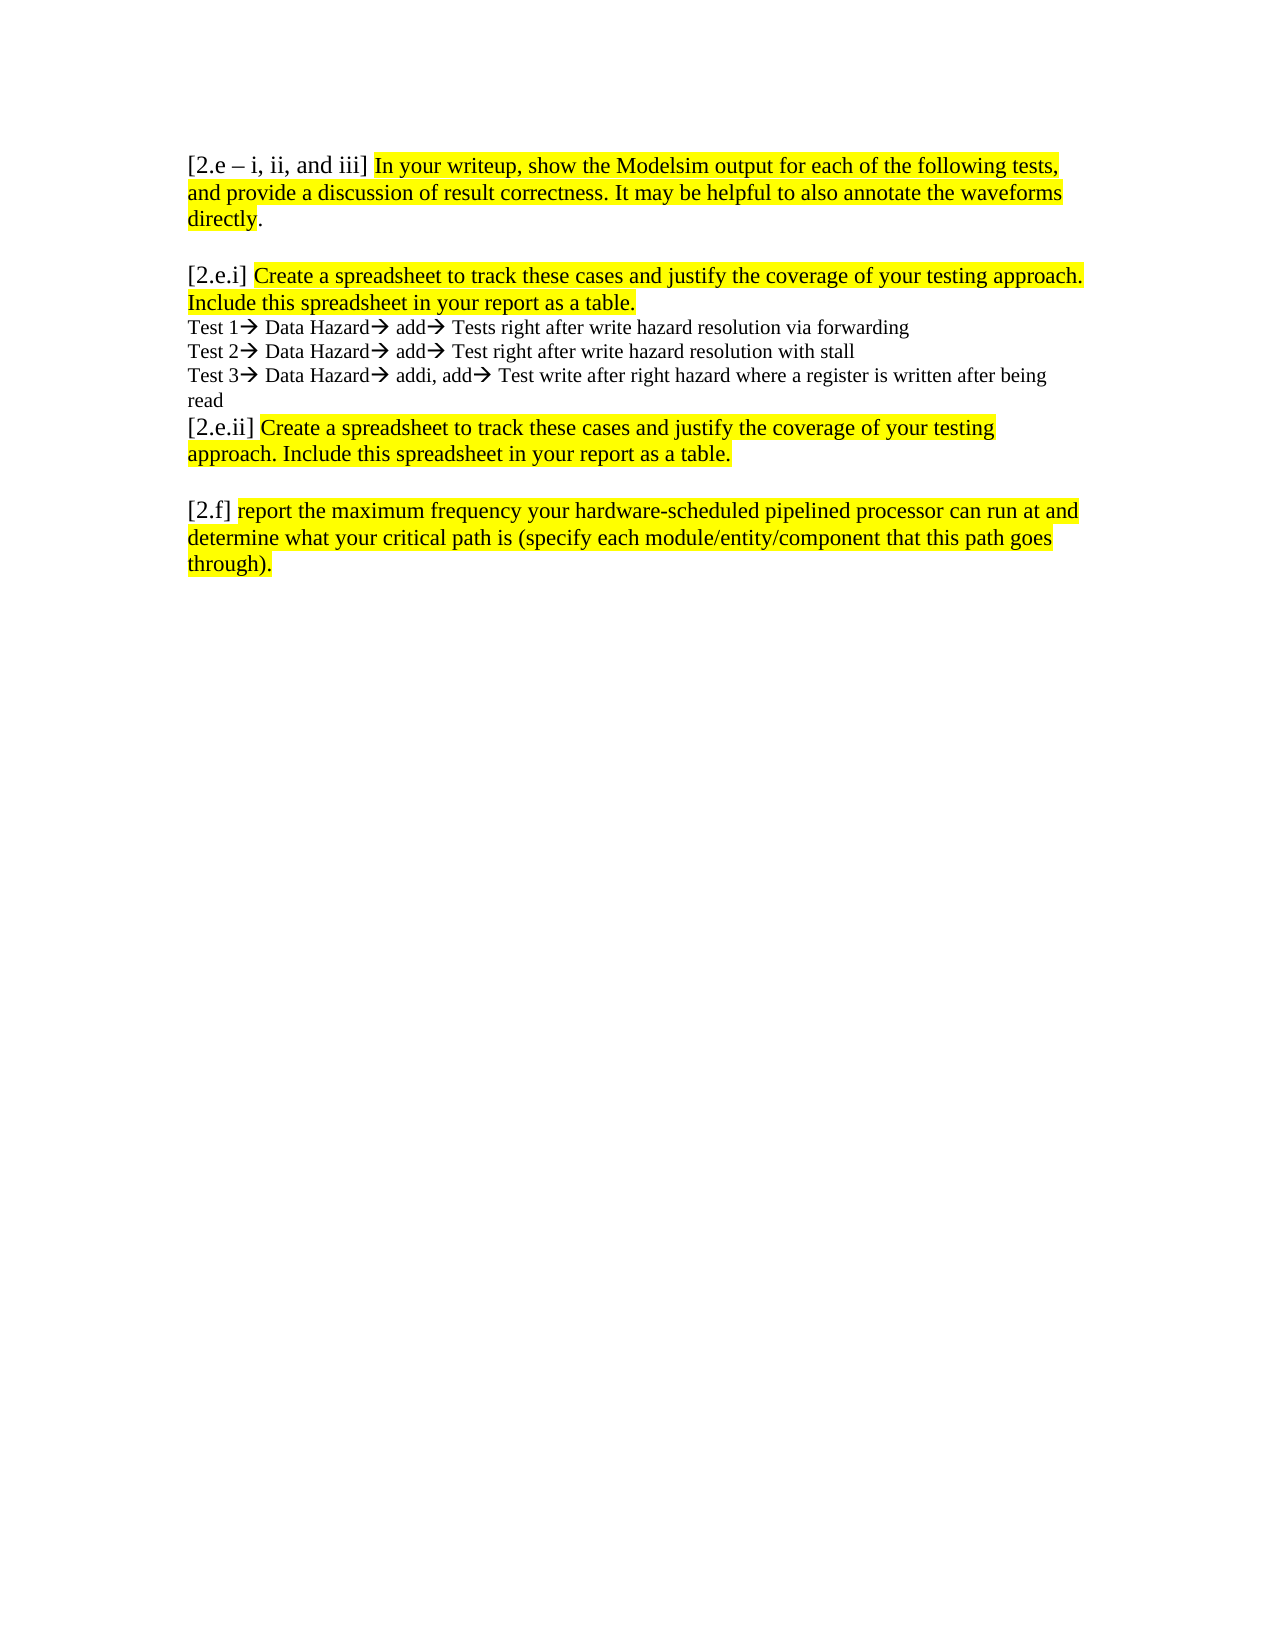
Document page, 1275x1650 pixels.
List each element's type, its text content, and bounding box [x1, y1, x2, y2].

text [2.e.i] Create a spreadsheet to track these cases and justify the coverage of your testing approach. Include this spreadsheet in your report as a table. [187, 260, 1087, 315]
text Test 2 Data Hazard add Test right after write hazard resolution with stall [187, 339, 1087, 363]
text Test 1 Data Hazard add Tests right after write hazard resolution via forwarding [187, 315, 1087, 339]
text [2.e – i, ii, and iii] In your writeup, show the Modelsim output for each of the following tests, and provide a discussion of result correctness. It may be helpful to also annotate the waveforms directly. [187, 150, 1087, 231]
text [2.e.ii] Create a spreadsheet to track these cases and justify the coverage of your testing approach. Include this spreadsheet in your report as a table. [187, 412, 1087, 467]
text [2.f] report the maximum frequency your hardware-scheduled pipelined processor can run at and determine what your critical path is (specify each module/entity/component that this path goes through). [187, 495, 1087, 577]
text Test 3 Data Hazard addi, add Test write after right hazard where a register is written after being read [187, 363, 1087, 412]
